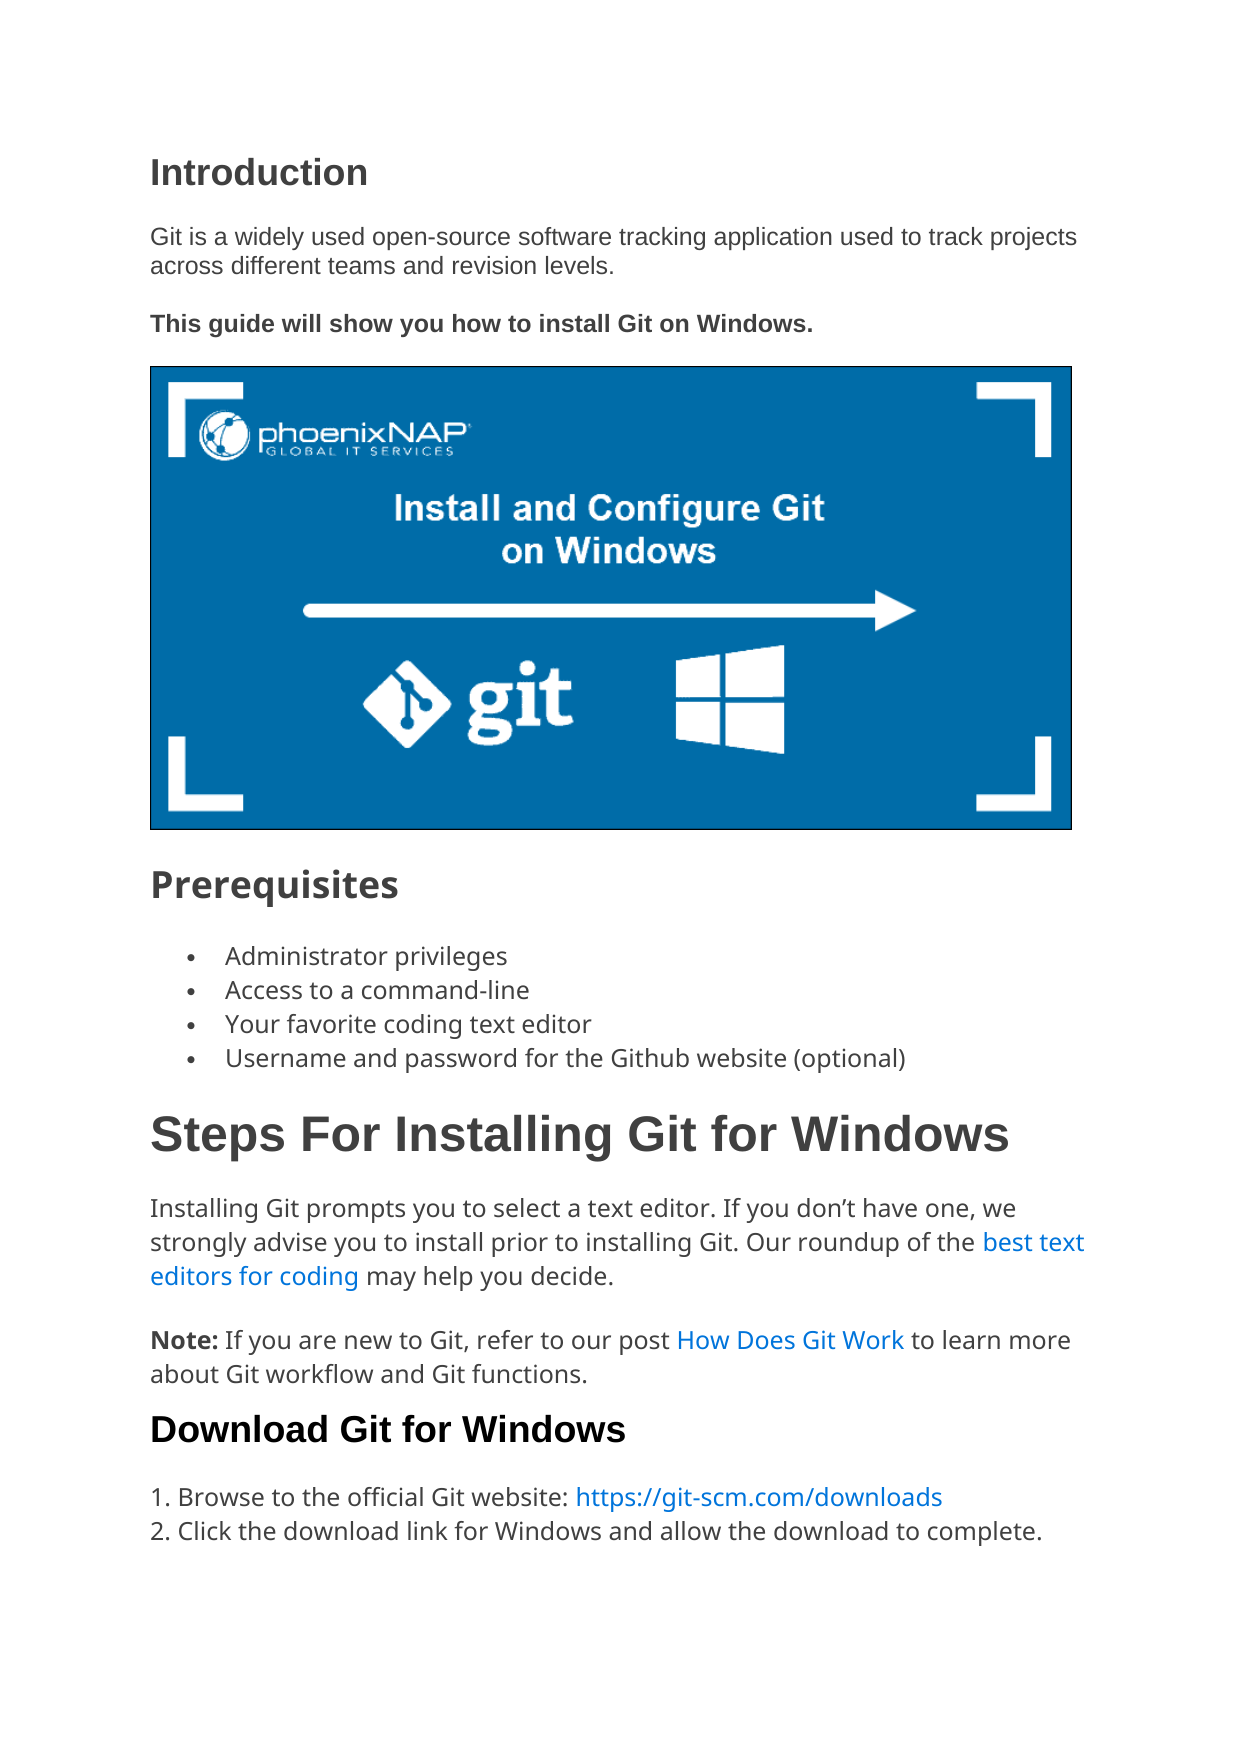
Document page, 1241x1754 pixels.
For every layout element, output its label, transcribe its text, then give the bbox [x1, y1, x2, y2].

text Note: If you are new to Git, refer to our post How Does Git Work to learn more about Git workflow and Git functions. [150, 1322, 1090, 1390]
list Your favorite coding text editor [187, 1007, 1090, 1041]
text 1. Browse to the official Git website: https://git-scm.com/downloads 2. Click the download link for Windows and allow the download to complete. [150, 1479, 1090, 1547]
text Introduction [150, 150, 1090, 193]
text Download Git for Windows [150, 1407, 1090, 1450]
text Steps For Installing Git for Windows [150, 1104, 1090, 1162]
text Installing Git prompts you to select a text editor. If you don’t have one, we strongly advise you to install prior to installing Git. Our roundup of the best text editors for coding may help you decide. [150, 1191, 1090, 1293]
text Prerequisites [150, 859, 1090, 910]
text Git is a widely used open-source software tracking application used to track projects across different teams and revision levels. [150, 222, 1090, 280]
text This guide will show you how to install Git on Windows. [150, 309, 1090, 338]
list Administrator privileges [187, 939, 1090, 973]
list Access to a command-line [187, 973, 1090, 1007]
picture [150, 366, 1072, 830]
list Username and password for the Github website (optional) [187, 1041, 1090, 1075]
